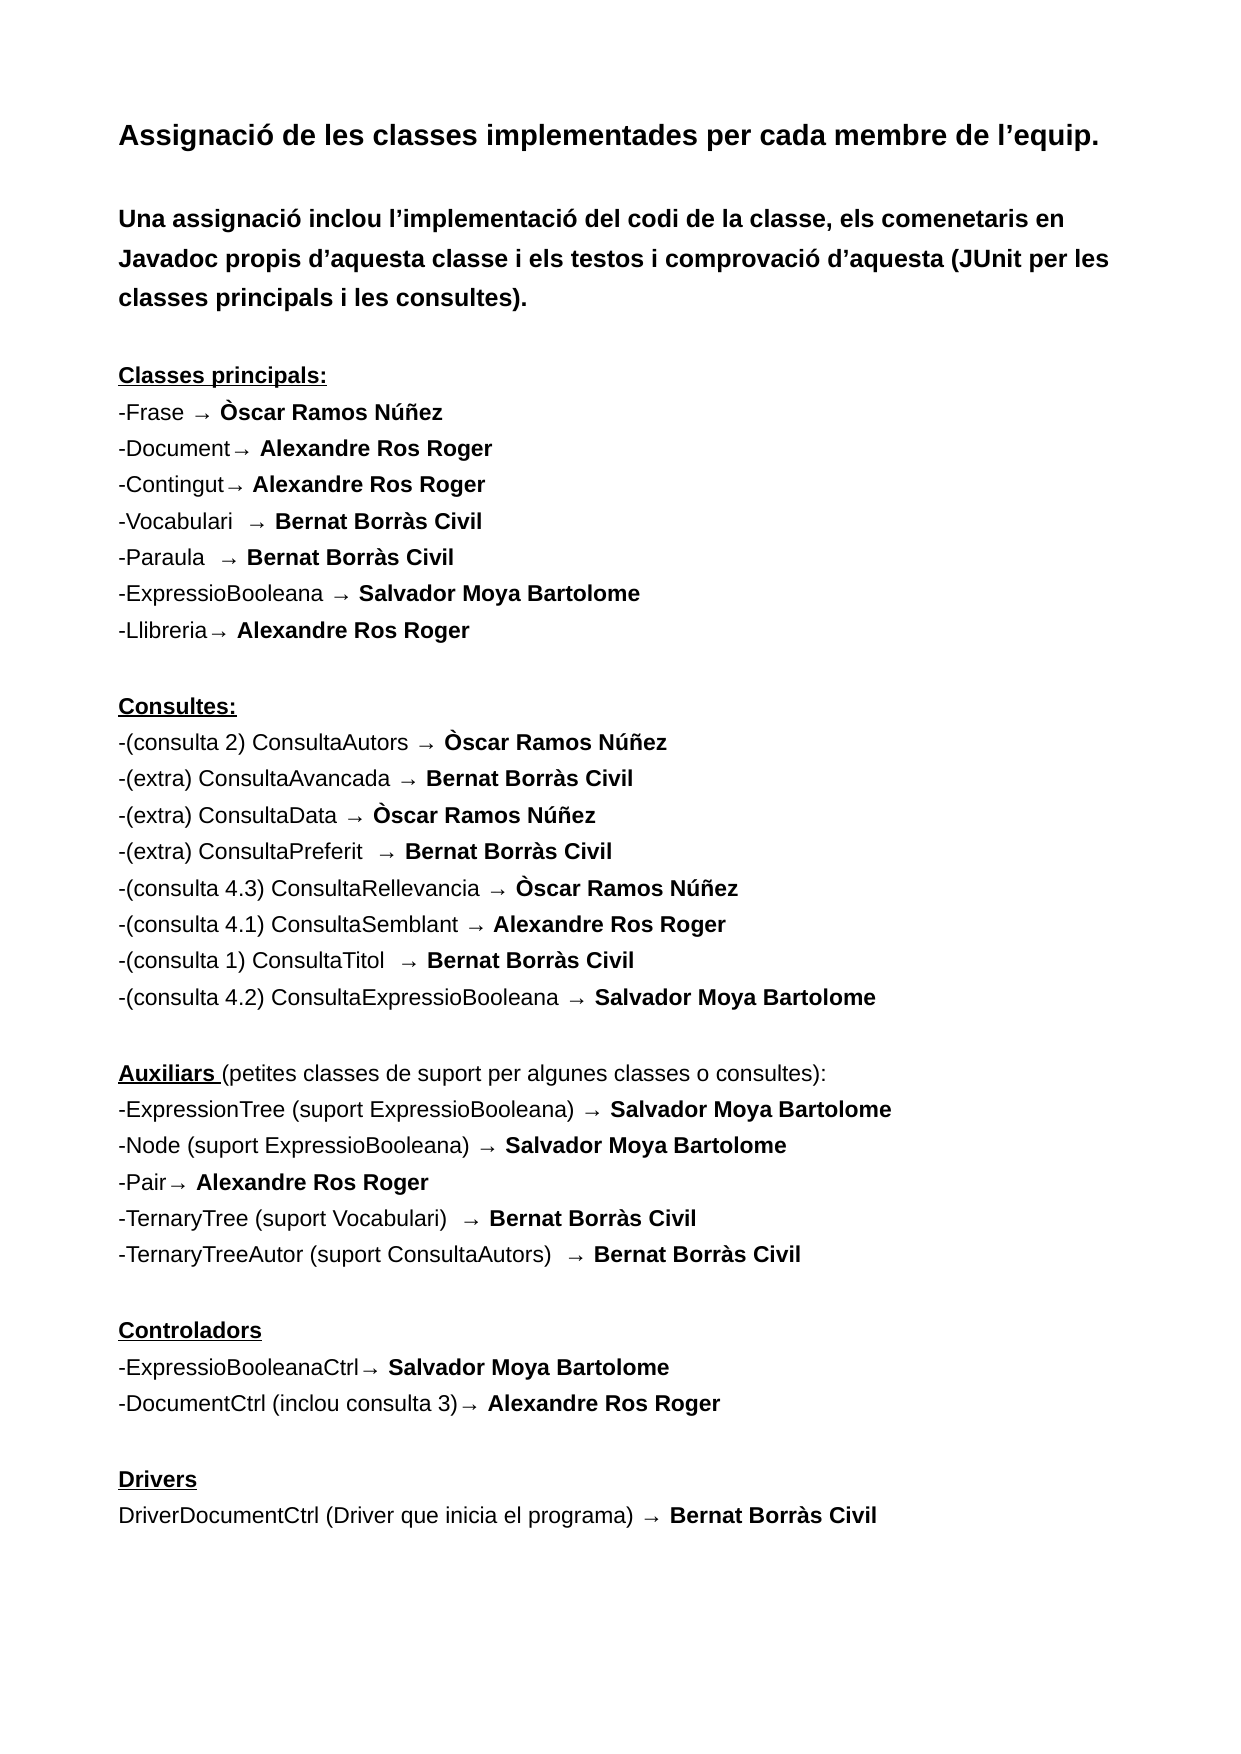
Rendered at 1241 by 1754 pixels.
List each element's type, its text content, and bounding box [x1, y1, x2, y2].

text -(consulta 4.2) ConsultaExpressioBooleana → Salvador Moya Bartolome [118, 983, 1122, 1010]
text -ExpressionTree (suport ExpressioBooleana) → Salvador Moya Bartolome [118, 1096, 1122, 1122]
text DriverDocumentCtrl (Driver que inicia el programa) → Bernat Borràs Civil [118, 1502, 1122, 1528]
text -Llibreria→ Alexandre Ros Roger [118, 617, 1122, 643]
text -(extra) ConsultaAvancada → Bernat Borràs Civil [118, 765, 1122, 792]
text -(extra) ConsultaPreferit → Bernat Borràs Civil [118, 838, 1122, 864]
text -TernaryTree (suport Vocabulari) → Bernat Borràs Civil [118, 1205, 1122, 1231]
text Assignació de les classes implementades per cada membre de l’equip. [118, 118, 1122, 152]
text -Node (suport ExpressioBooleana) → Salvador Moya Bartolome [118, 1132, 1122, 1158]
text Auxiliars (petites classes de suport per algunes classes o consultes): [118, 1059, 1122, 1086]
text Consultes: [118, 693, 1122, 719]
text Classes principals: [118, 362, 1122, 389]
text -(consulta 4.3) ConsultaRellevancia → Òscar Ramos Núñez [118, 874, 1122, 901]
text Una assignació inclou l’implementació del codi de la classe, els comenetaris en Javadoc propis d’aquesta classe i els testos i comprovació d’aquesta (JUnit per les classes principals i les consultes). [118, 204, 1122, 312]
text -Vocabulari → Bernat Borràs Civil [118, 508, 1122, 534]
text Drivers [118, 1466, 1122, 1492]
text -ExpressioBooleana → Salvador Moya Bartolome [118, 580, 1122, 607]
text -(consulta 4.1) ConsultaSemblant → Alexandre Ros Roger [118, 911, 1122, 937]
text Controladors [118, 1317, 1122, 1343]
text -(extra) ConsultaData → Òscar Ramos Núñez [118, 802, 1122, 828]
text -(consulta 1) ConsultaTitol → Bernat Borràs Civil [118, 947, 1122, 973]
text -DocumentCtrl (inclou consulta 3)→ Alexandre Ros Roger [118, 1390, 1122, 1416]
text -Contingut→ Alexandre Ros Roger [118, 471, 1122, 498]
text -Frase → Òscar Ramos Núñez [118, 399, 1122, 425]
text -Document→ Alexandre Ros Roger [118, 435, 1122, 461]
text -Paraula → Bernat Borràs Civil [118, 544, 1122, 570]
text -(consulta 2) ConsultaAutors → Òscar Ramos Núñez [118, 729, 1122, 755]
text -TernaryTreeAutor (suport ConsultaAutors) → Bernat Borràs Civil [118, 1241, 1122, 1268]
text -Pair→ Alexandre Ros Roger [118, 1168, 1122, 1195]
text -ExpressioBooleanaCtrl→ Salvador Moya Bartolome [118, 1353, 1122, 1380]
